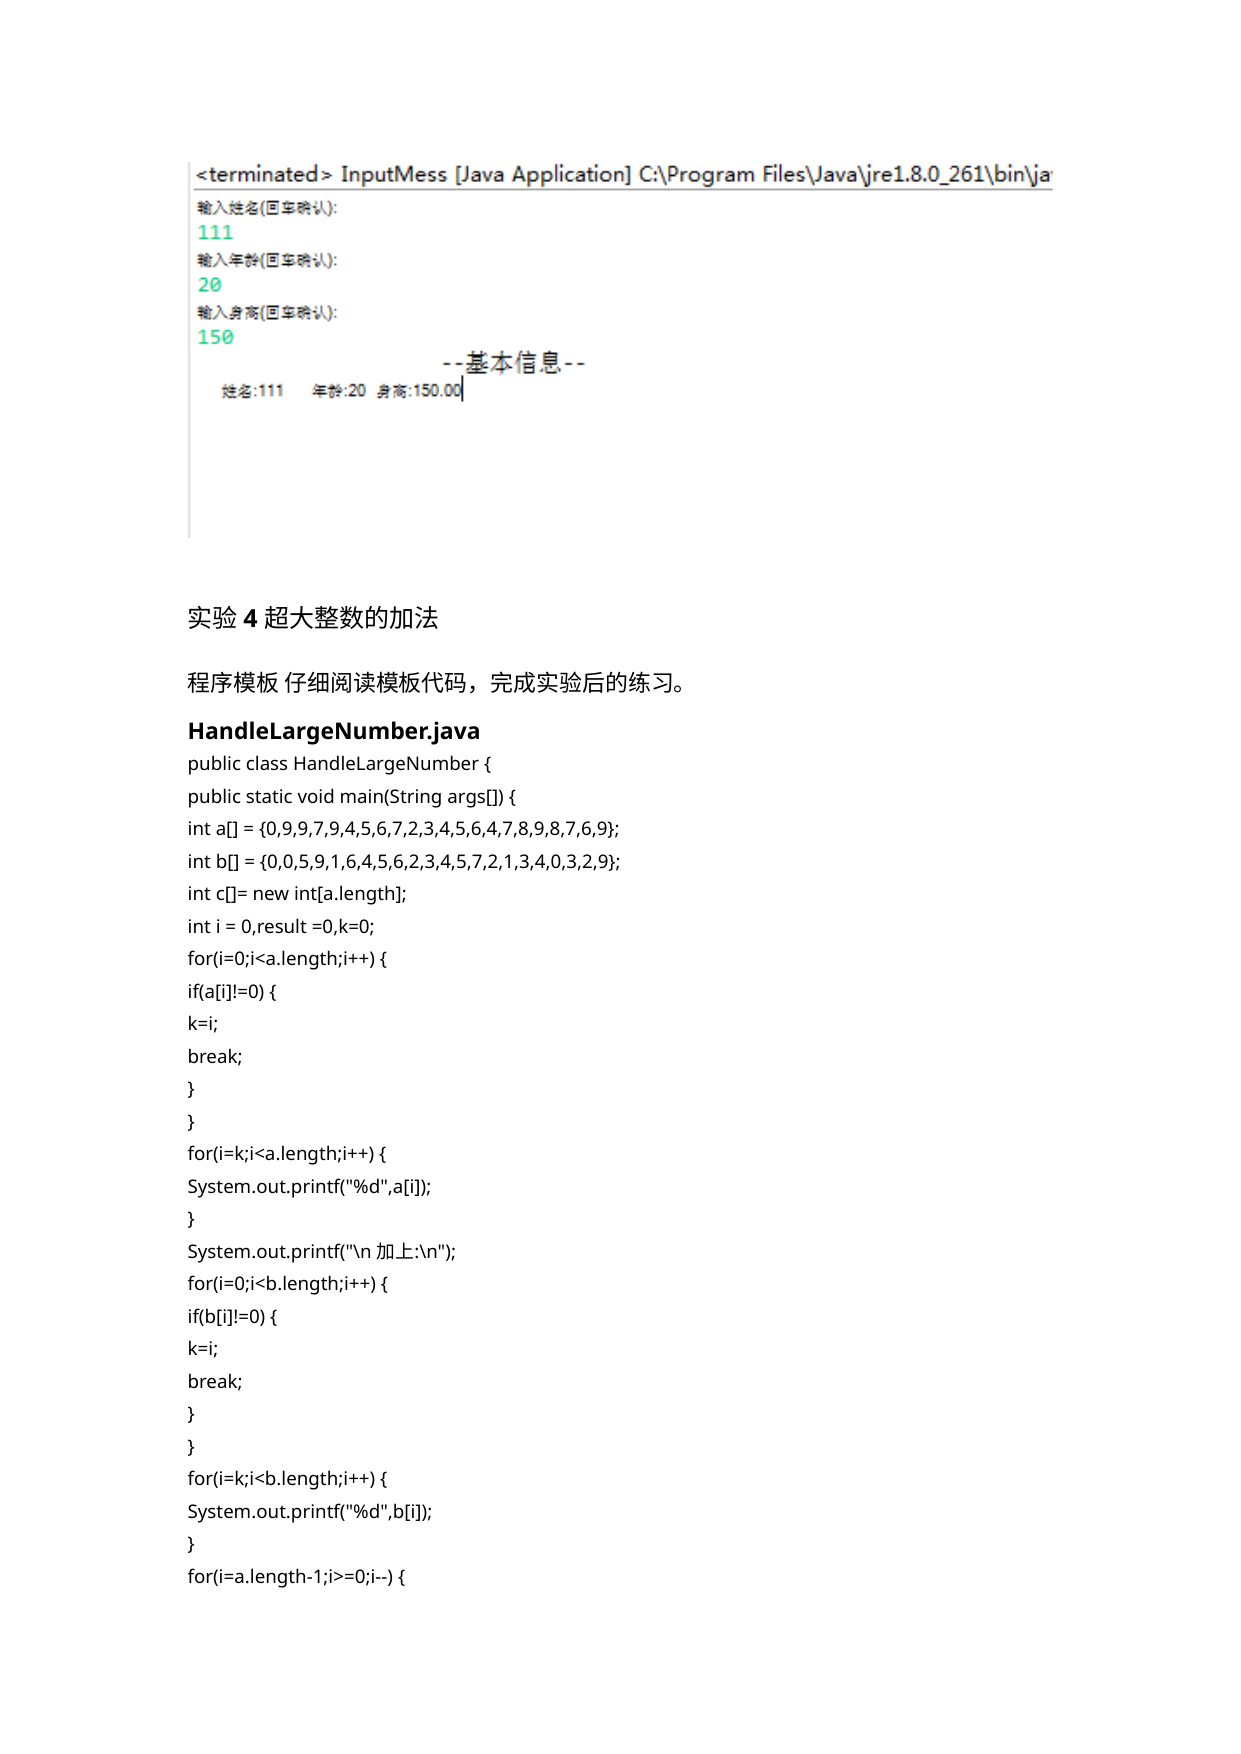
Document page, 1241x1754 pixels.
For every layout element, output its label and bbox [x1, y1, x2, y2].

picture [187, 162, 1053, 538]
text [187, 584, 1053, 1592]
